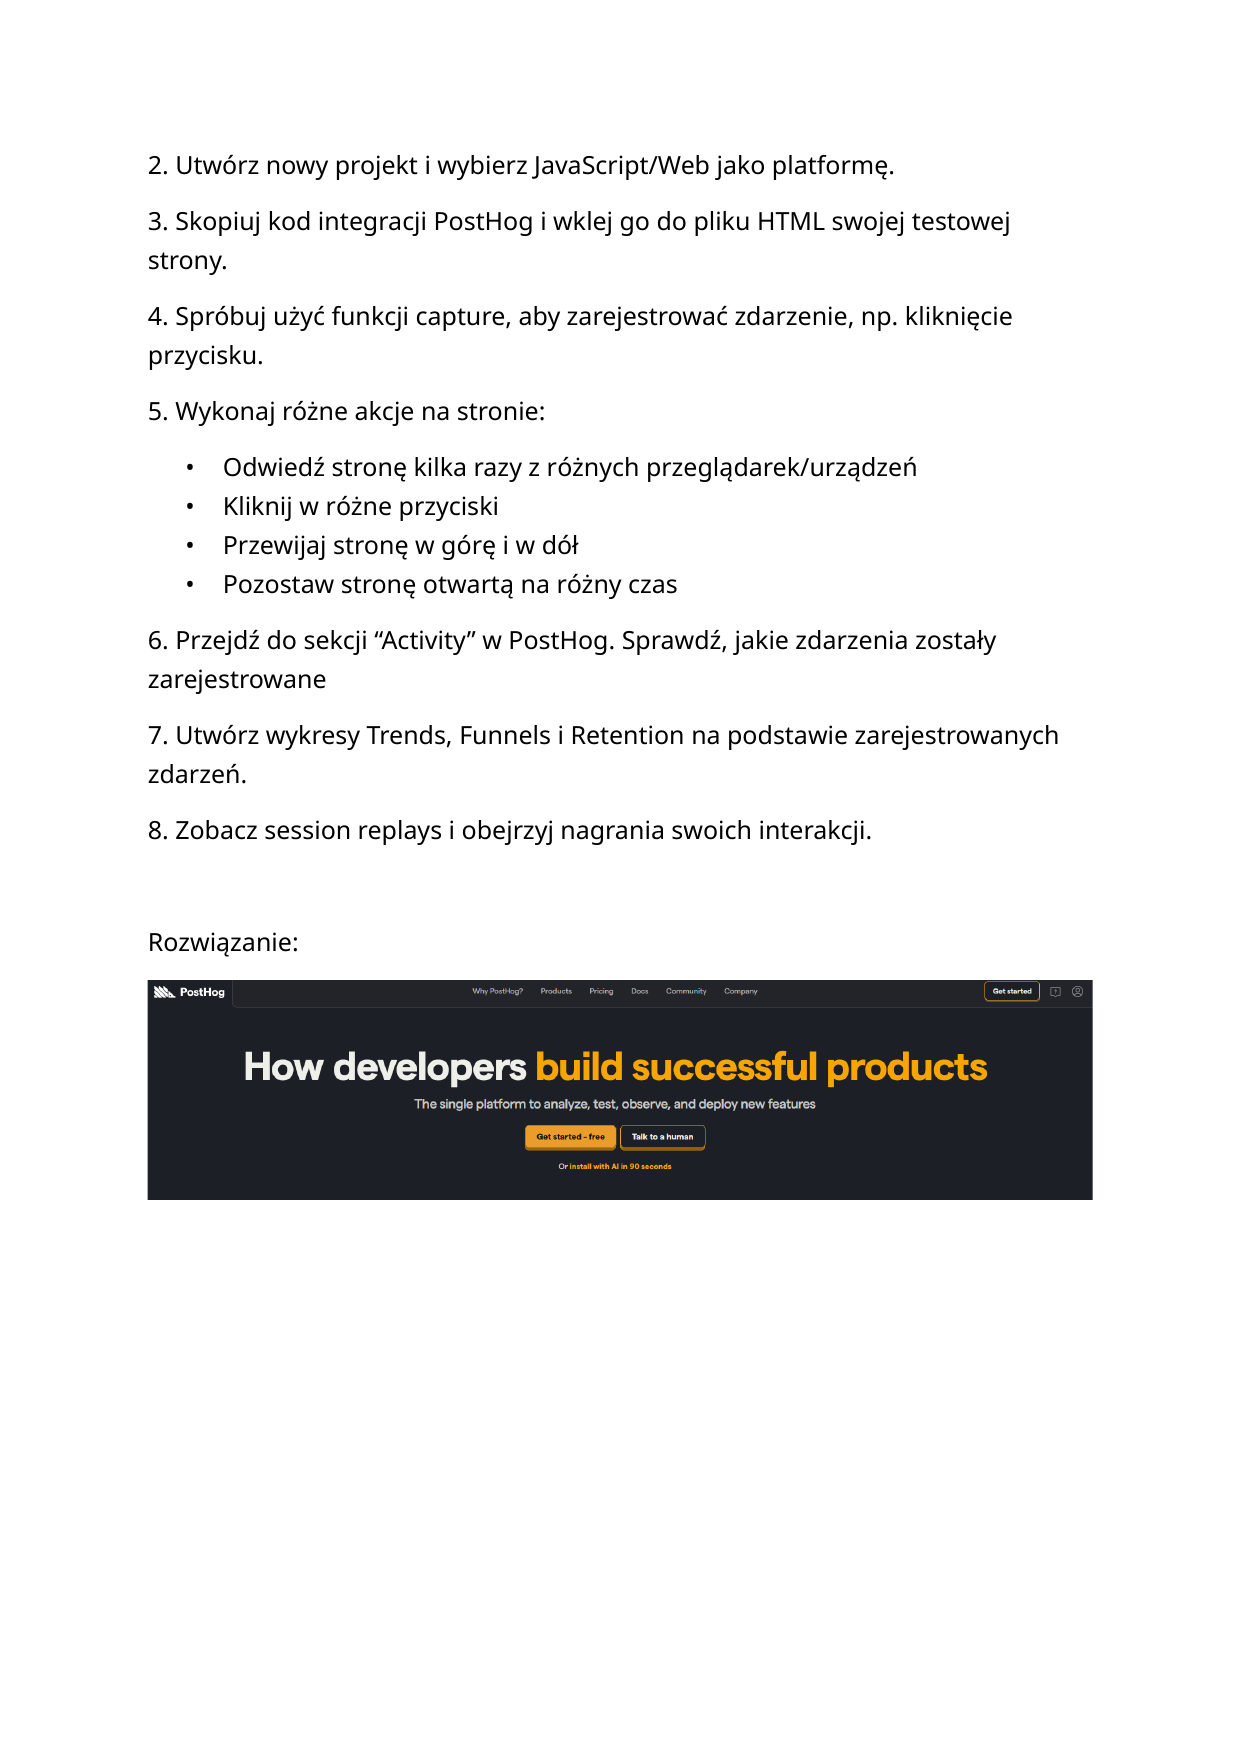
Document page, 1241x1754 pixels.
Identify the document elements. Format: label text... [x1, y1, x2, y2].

text 4. Spróbuj użyć funkcji capture, aby zarejestrować zdarzenie, np. kliknięcie przycisku. [148, 298, 1093, 372]
list Odwiedź stronę kilka razy z różnych przeglądarek/urządzeń [185, 449, 1093, 483]
picture [147, 980, 1093, 1200]
text 3. Skopiuj kod integracji PostHog i wklej go do pliku HTML swojej testowej strony. [148, 203, 1093, 277]
list Pozostaw stronę otwartą na różny czas [185, 567, 1093, 601]
list Przewijaj stronę w górę i w dół [185, 528, 1093, 562]
text 7. Utwórz wykresy Trends, Funnels i Retention na podstawie zarejestrowanych zdarzeń. [148, 718, 1093, 791]
text 5. Wykonaj różne akcje na stronie: [148, 393, 1093, 427]
list Kliknij w różne przyciski [185, 488, 1093, 522]
text 6. Przejdź do sekcji “Activity” w PostHog. Sprawdź, jakie zdarzenia zostały zarejestrowane [148, 623, 1093, 696]
text 8. Zobacz session replays i obejrzyj nagrania swoich interakcji. [148, 813, 1093, 847]
text 2. Utwórz nowy projekt i wybierz JavaScript/Web jako platformę. [148, 148, 1093, 182]
text Rozwiązanie: [148, 924, 1093, 958]
